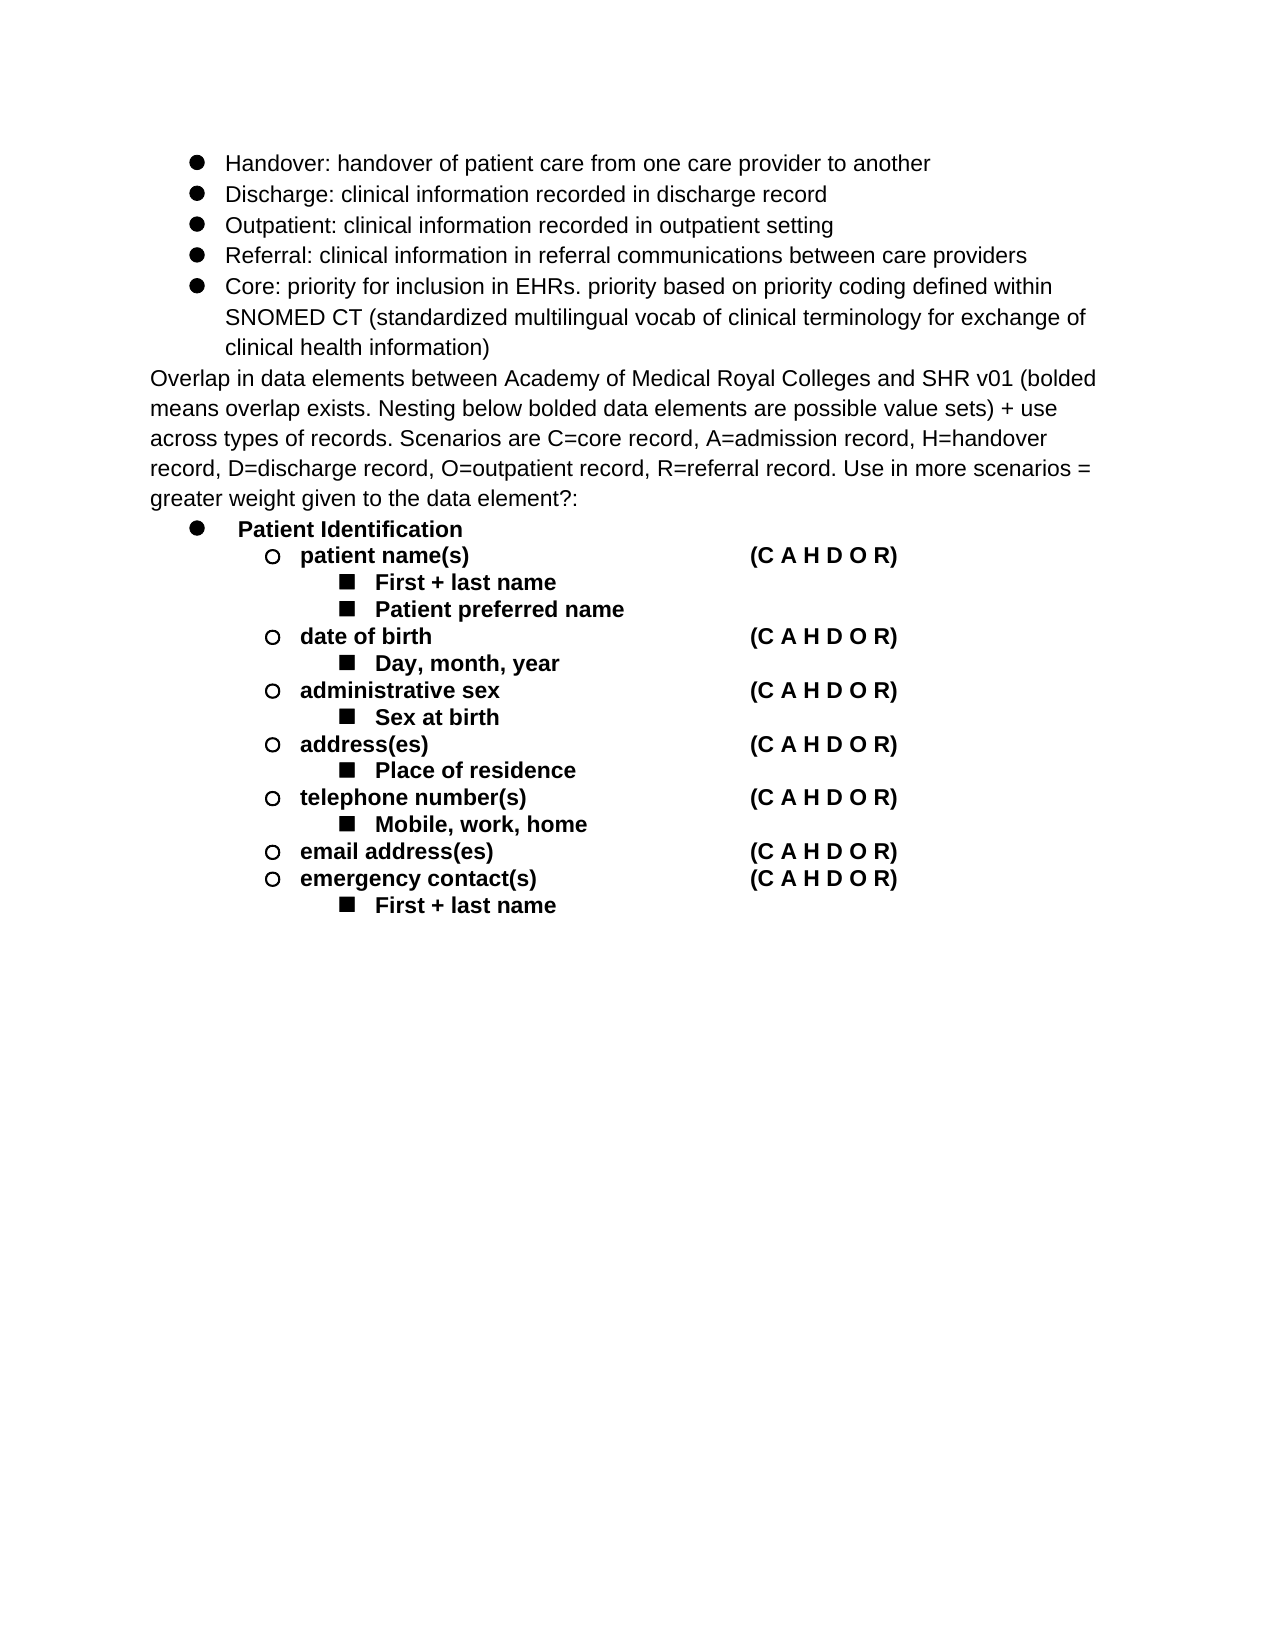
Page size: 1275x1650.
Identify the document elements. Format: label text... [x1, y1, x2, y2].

list Referral: clinical information in referral communications between care providers [187, 242, 1125, 269]
list patient name(s) (C A H D O R) [262, 542, 1125, 569]
list address(es) (C A H D O R) [262, 731, 1125, 757]
list Sex at birth [337, 704, 1125, 731]
list date of birth (C A H D O R) [262, 623, 1125, 650]
list emergency contact(s) (C A H D O R) [262, 865, 1125, 892]
list Day, month, year [337, 650, 1125, 677]
text Overlap in data elements between Academy of Medical Royal Colleges and SHR v01 (bolded means overlap exists. Nesting below bolded data elements are possible value sets) + use across types of records. Scenarios are C=core record, A=admission record, H=handover record, D=discharge record, O=outpatient record, R=referral record. Use in more scenarios = greater weight given to the data element?: [150, 364, 1125, 512]
list Discharge: clinical information recorded in discharge record [187, 181, 1125, 208]
list Patient preferred name [337, 596, 1125, 623]
list administrative sex (C A H D O R) [262, 677, 1125, 704]
list email address(es) (C A H D O R) [262, 838, 1125, 865]
list telephone number(s) (C A H D O R) [262, 784, 1125, 811]
list Core: priority for inclusion in EHRs. priority based on priority coding defined within SNOMED CT (standardized multilingual vocab of clinical terminology for exchange of clinical health information) [187, 273, 1125, 361]
list Outpatient: clinical information recorded in outpatient setting [187, 212, 1125, 238]
list Handover: handover of patient care from one care provider to another [187, 150, 1125, 177]
list Mobile, work, home [337, 811, 1125, 838]
list First + last name [337, 892, 1125, 919]
list Place of residence [337, 757, 1125, 784]
list First + last name [337, 569, 1125, 596]
list Patient Identification [187, 516, 1125, 542]
